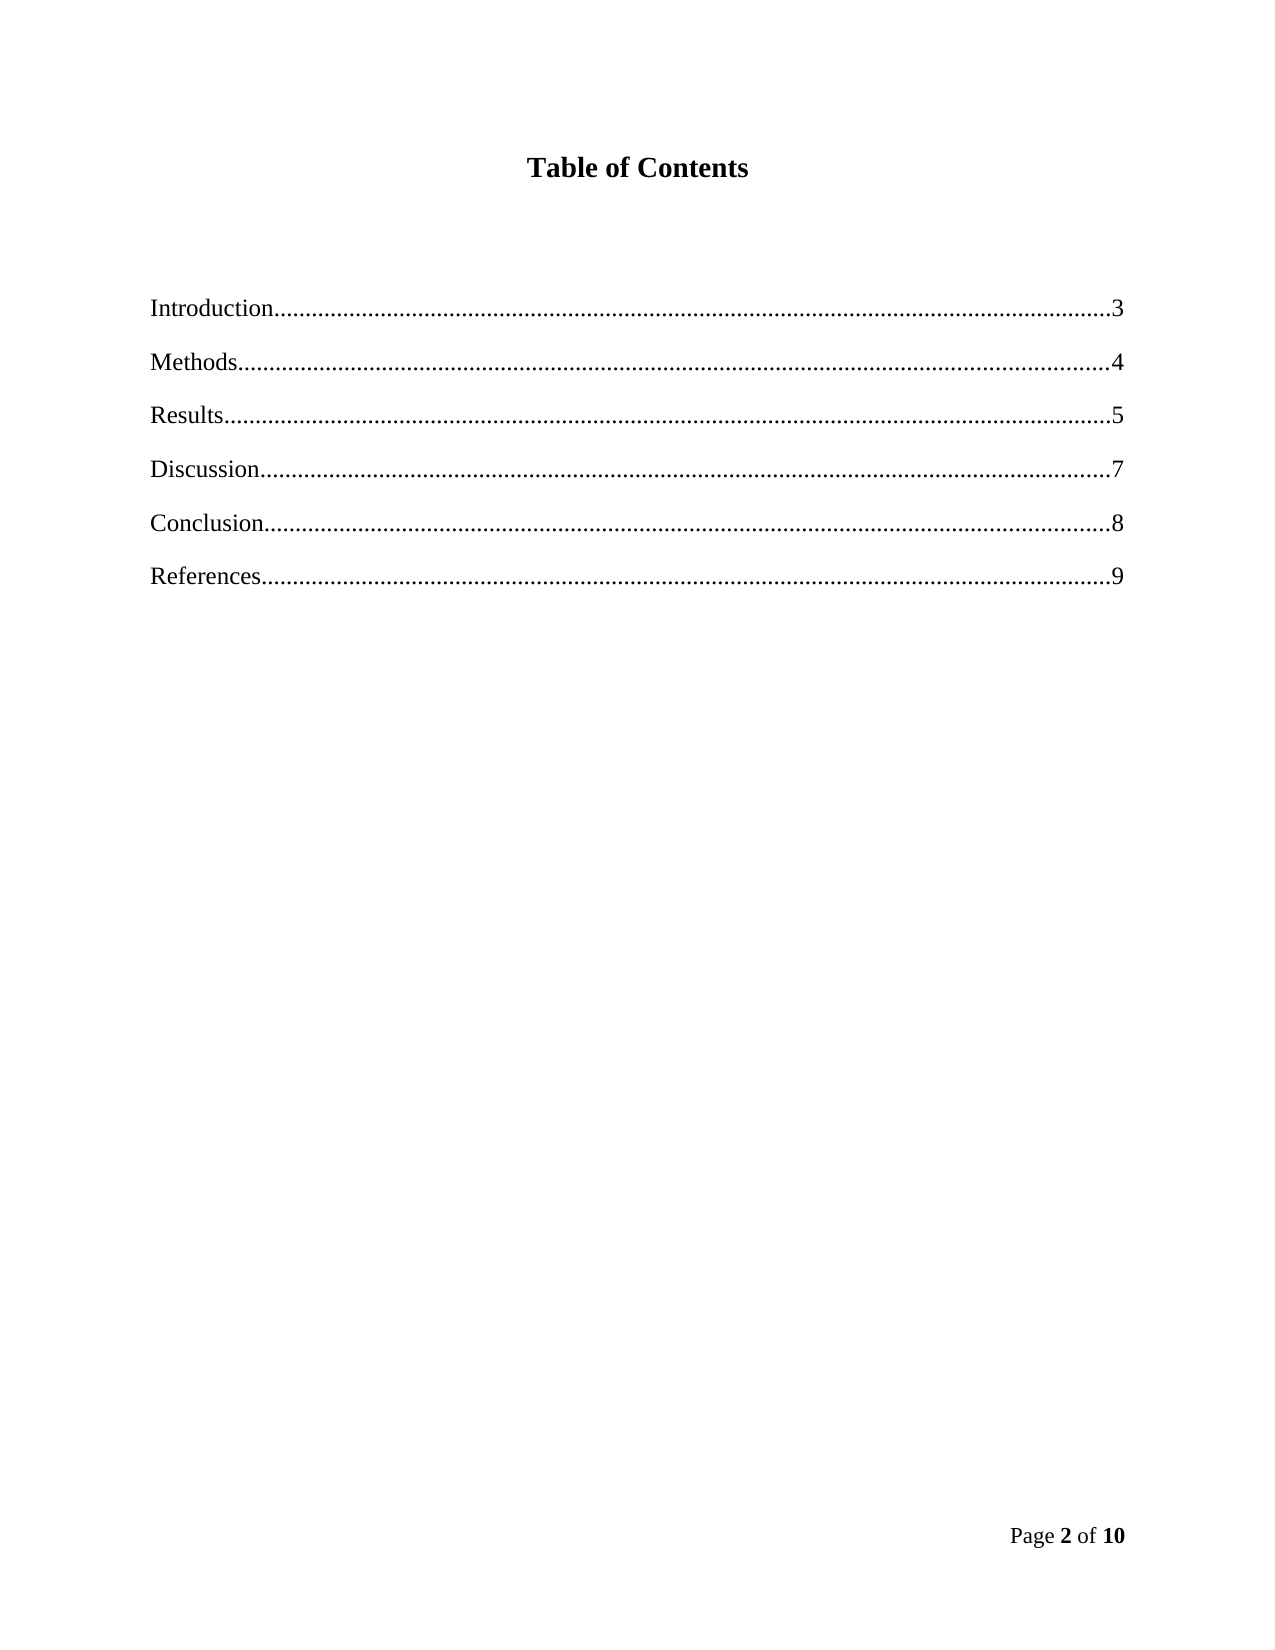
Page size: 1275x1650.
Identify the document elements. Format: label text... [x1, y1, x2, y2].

text Table of Contents [150, 150, 1125, 183]
